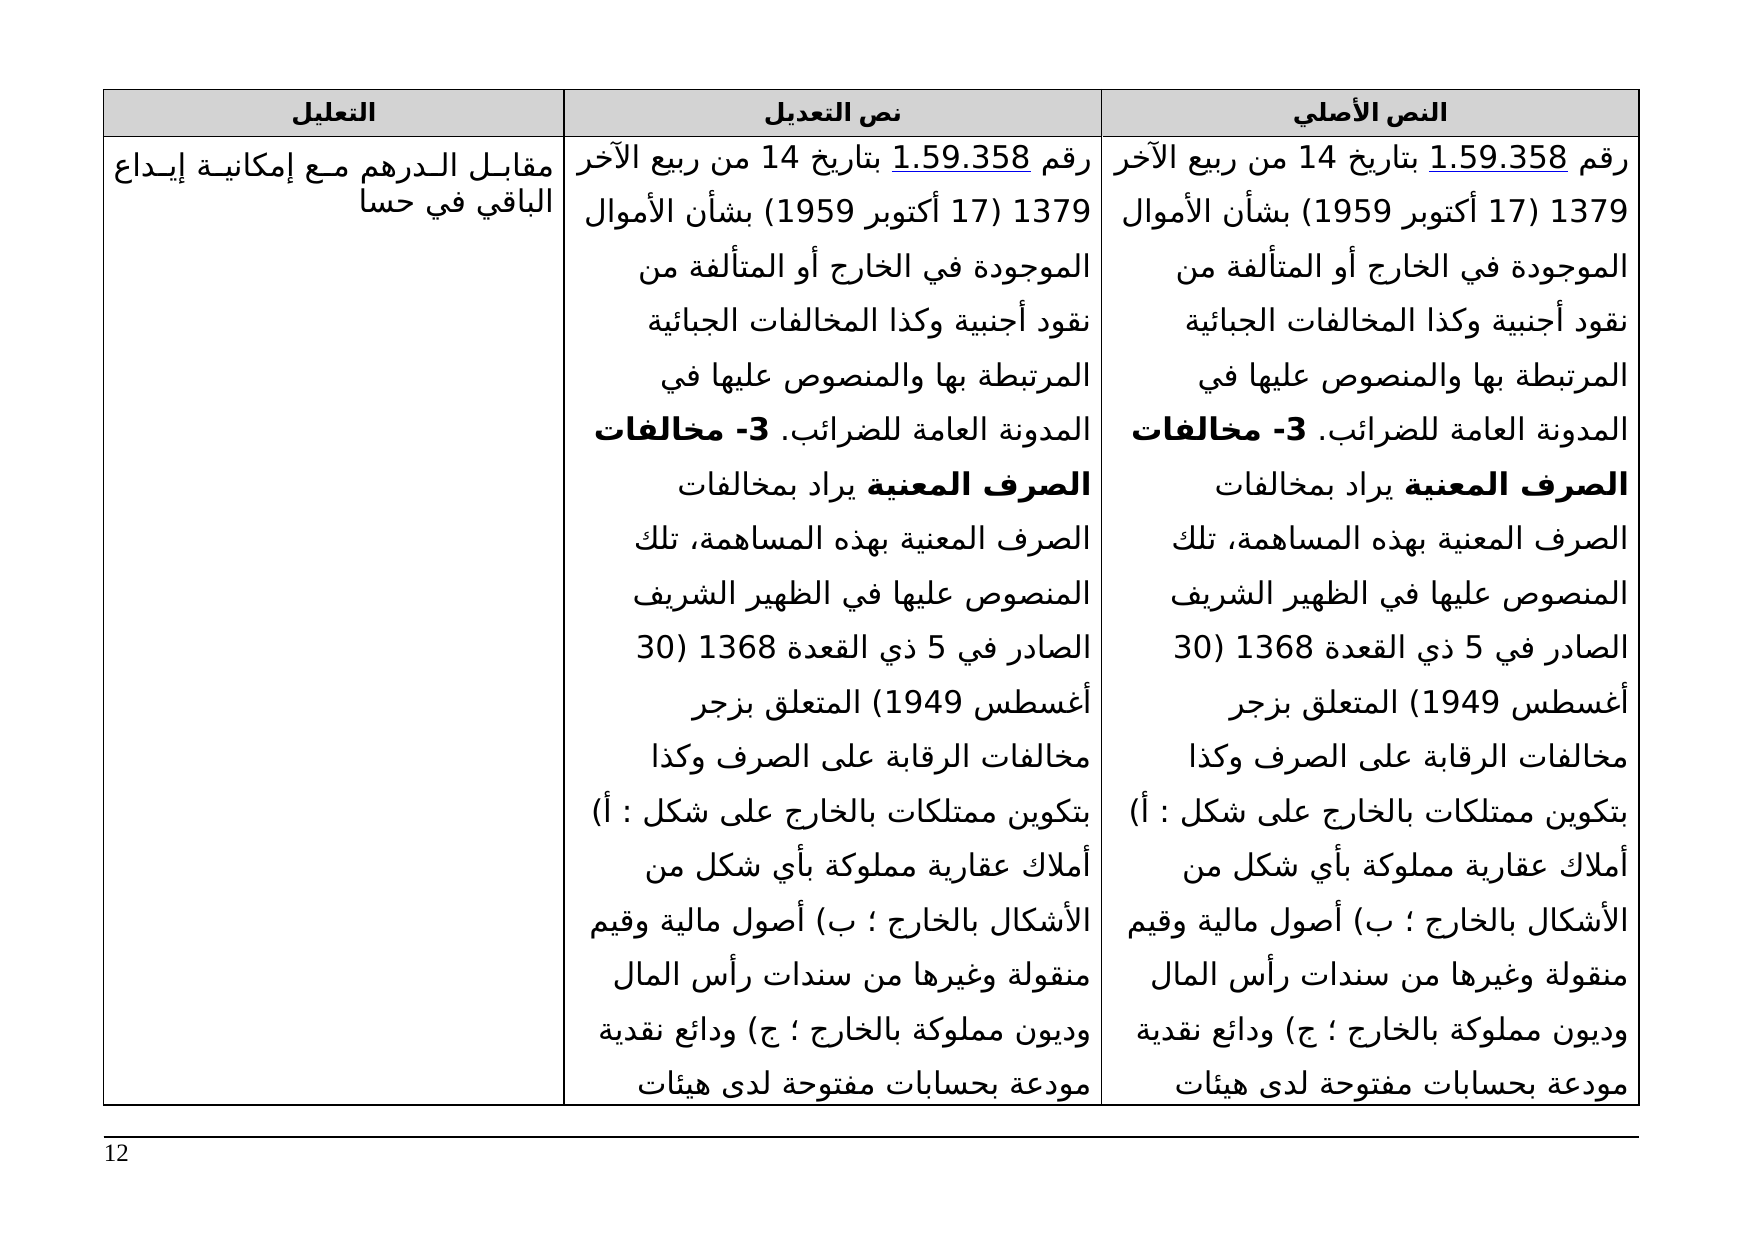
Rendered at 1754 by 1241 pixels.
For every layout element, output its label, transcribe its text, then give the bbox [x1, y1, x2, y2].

table_header النص الأصلي [1102, 90, 1638, 136]
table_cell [1102, 137, 1638, 1104]
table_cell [565, 137, 1101, 1104]
table_header نص التعديل [565, 90, 1101, 136]
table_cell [104, 137, 563, 1104]
table_header التعليل [104, 90, 563, 136]
